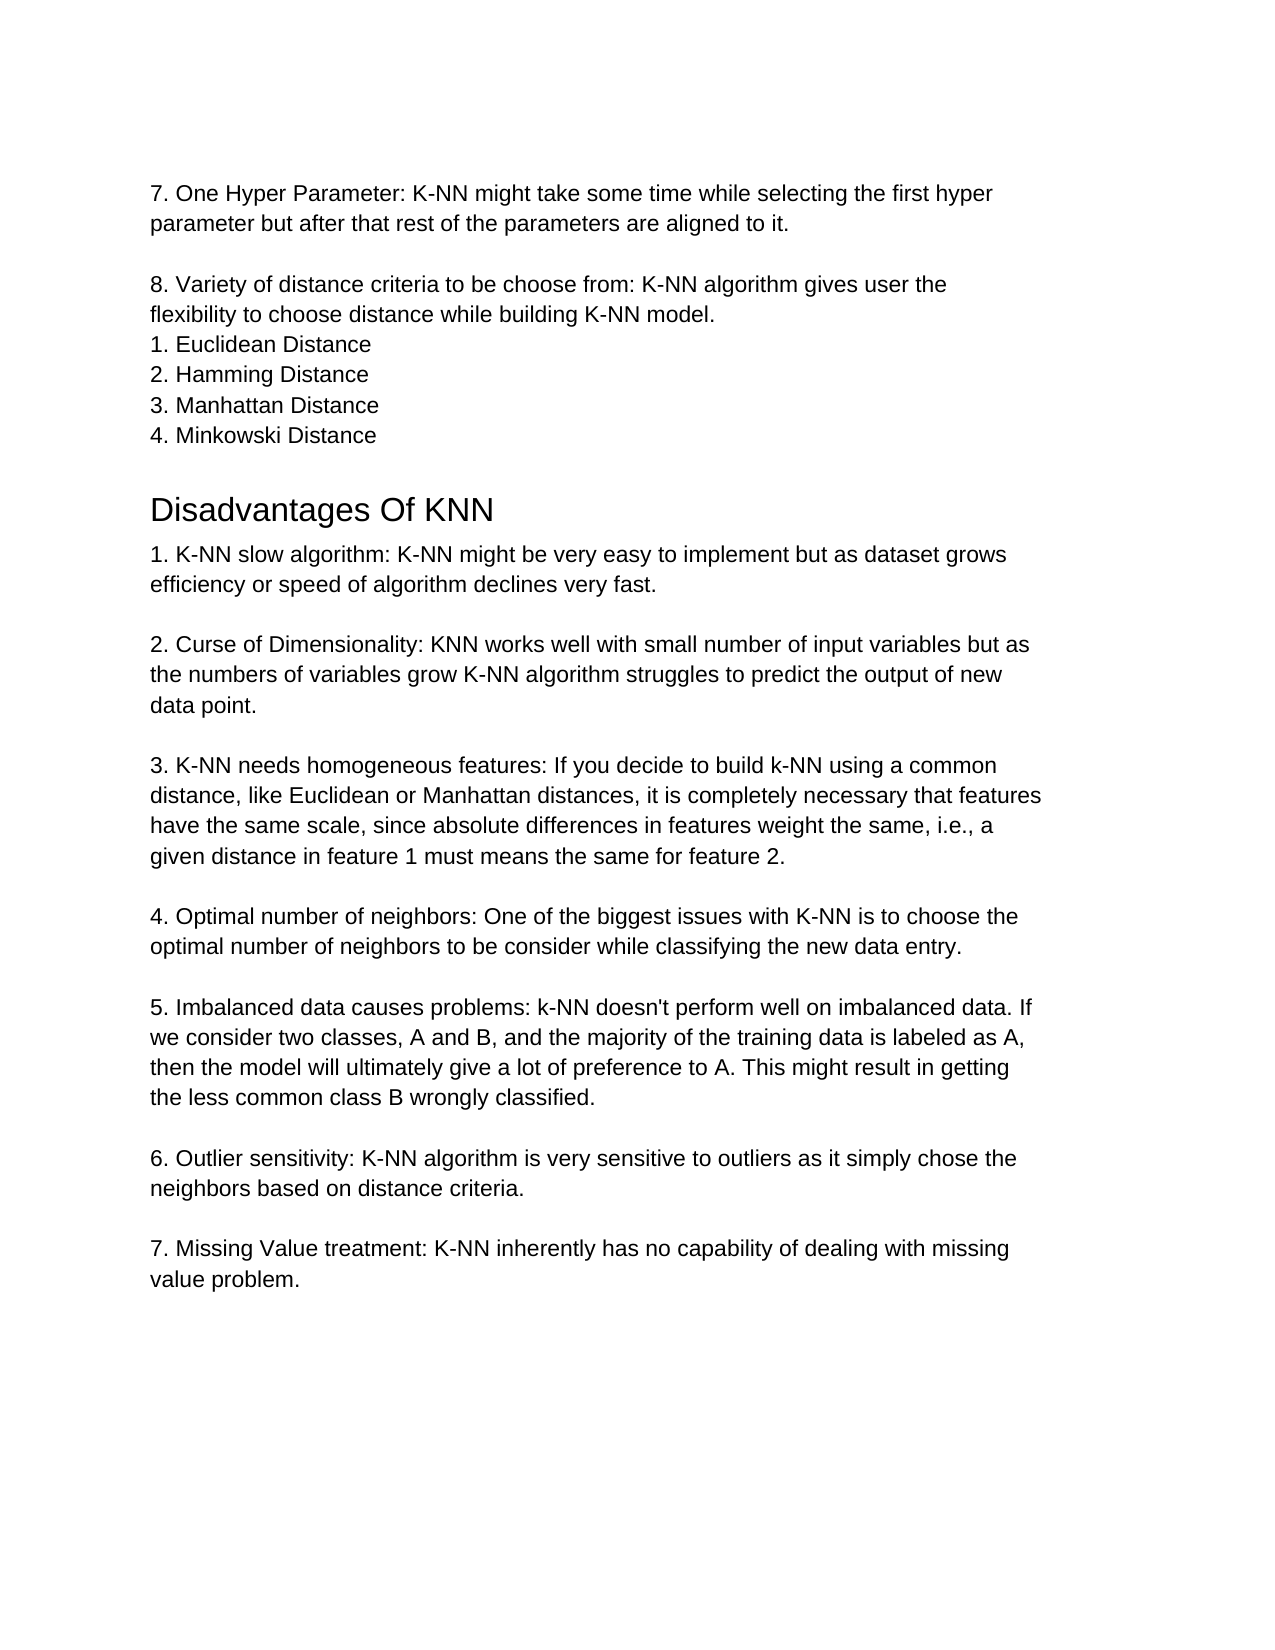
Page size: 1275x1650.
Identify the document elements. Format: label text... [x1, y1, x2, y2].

text the less common class B wrongly classified. [150, 1084, 1125, 1111]
text 2. Curse of Dimensionality: KNN works well with small number of input variables but as [150, 631, 1125, 657]
text 3. K-NN needs homogeneous features: If you decide to build k-NN using a common [150, 752, 1125, 778]
text 7. One Hyper Parameter: K-NN might take some time while selecting the first hyper [150, 180, 1125, 207]
text given distance in feature 1 must means the same for feature 2. [150, 843, 1125, 869]
subtitle Disadvantages Of KNN [150, 489, 1125, 528]
text neighbors based on distance criteria. [150, 1175, 1125, 1201]
text 6. Outlier sensitivity: K-NN algorithm is very sensitive to outliers as it simply chose the [150, 1145, 1125, 1171]
text data point. [150, 692, 1125, 718]
text then the model will ultimately give a lot of preference to A. This might result in getting [150, 1054, 1125, 1080]
text 8. Variety of distance criteria to be choose from: K-NN algorithm gives user the [150, 271, 1125, 297]
text 5. Imbalanced data causes problems: k-NN doesn't perform well on imbalanced data. If [150, 994, 1125, 1020]
text parameter but after that rest of the parameters are aligned to it. [150, 210, 1125, 237]
text distance, like Euclidean or Manhattan distances, it is completely necessary that features [150, 782, 1125, 808]
text 3. Manhattan Distance [150, 392, 1125, 418]
text 4. Optimal number of neighbors: One of the biggest issues with K-NN is to choose the [150, 903, 1125, 929]
text 2. Hamming Distance [150, 361, 1125, 388]
text 1. K-NN slow algorithm: K-NN might be very easy to implement but as dataset grows [150, 541, 1125, 567]
text value problem. [150, 1266, 1125, 1292]
text the numbers of variables grow K-NN algorithm struggles to predict the output of new [150, 661, 1125, 688]
text we consider two classes, A and B, and the majority of the training data is labeled as A, [150, 1024, 1125, 1050]
text flexibility to choose distance while building K-NN model. [150, 301, 1125, 327]
text optimal number of neighbors to be consider while classifying the new data entry. [150, 933, 1125, 959]
text efficiency or speed of algorithm declines very fast. [150, 571, 1125, 597]
text 1. Euclidean Distance [150, 331, 1125, 358]
text have the same scale, since absolute differences in features weight the same, i.e., a [150, 812, 1125, 839]
text 4. Minkowski Distance [150, 422, 1125, 448]
text 7. Missing Value treatment: K-NN inherently has no capability of dealing with missing [150, 1235, 1125, 1262]
